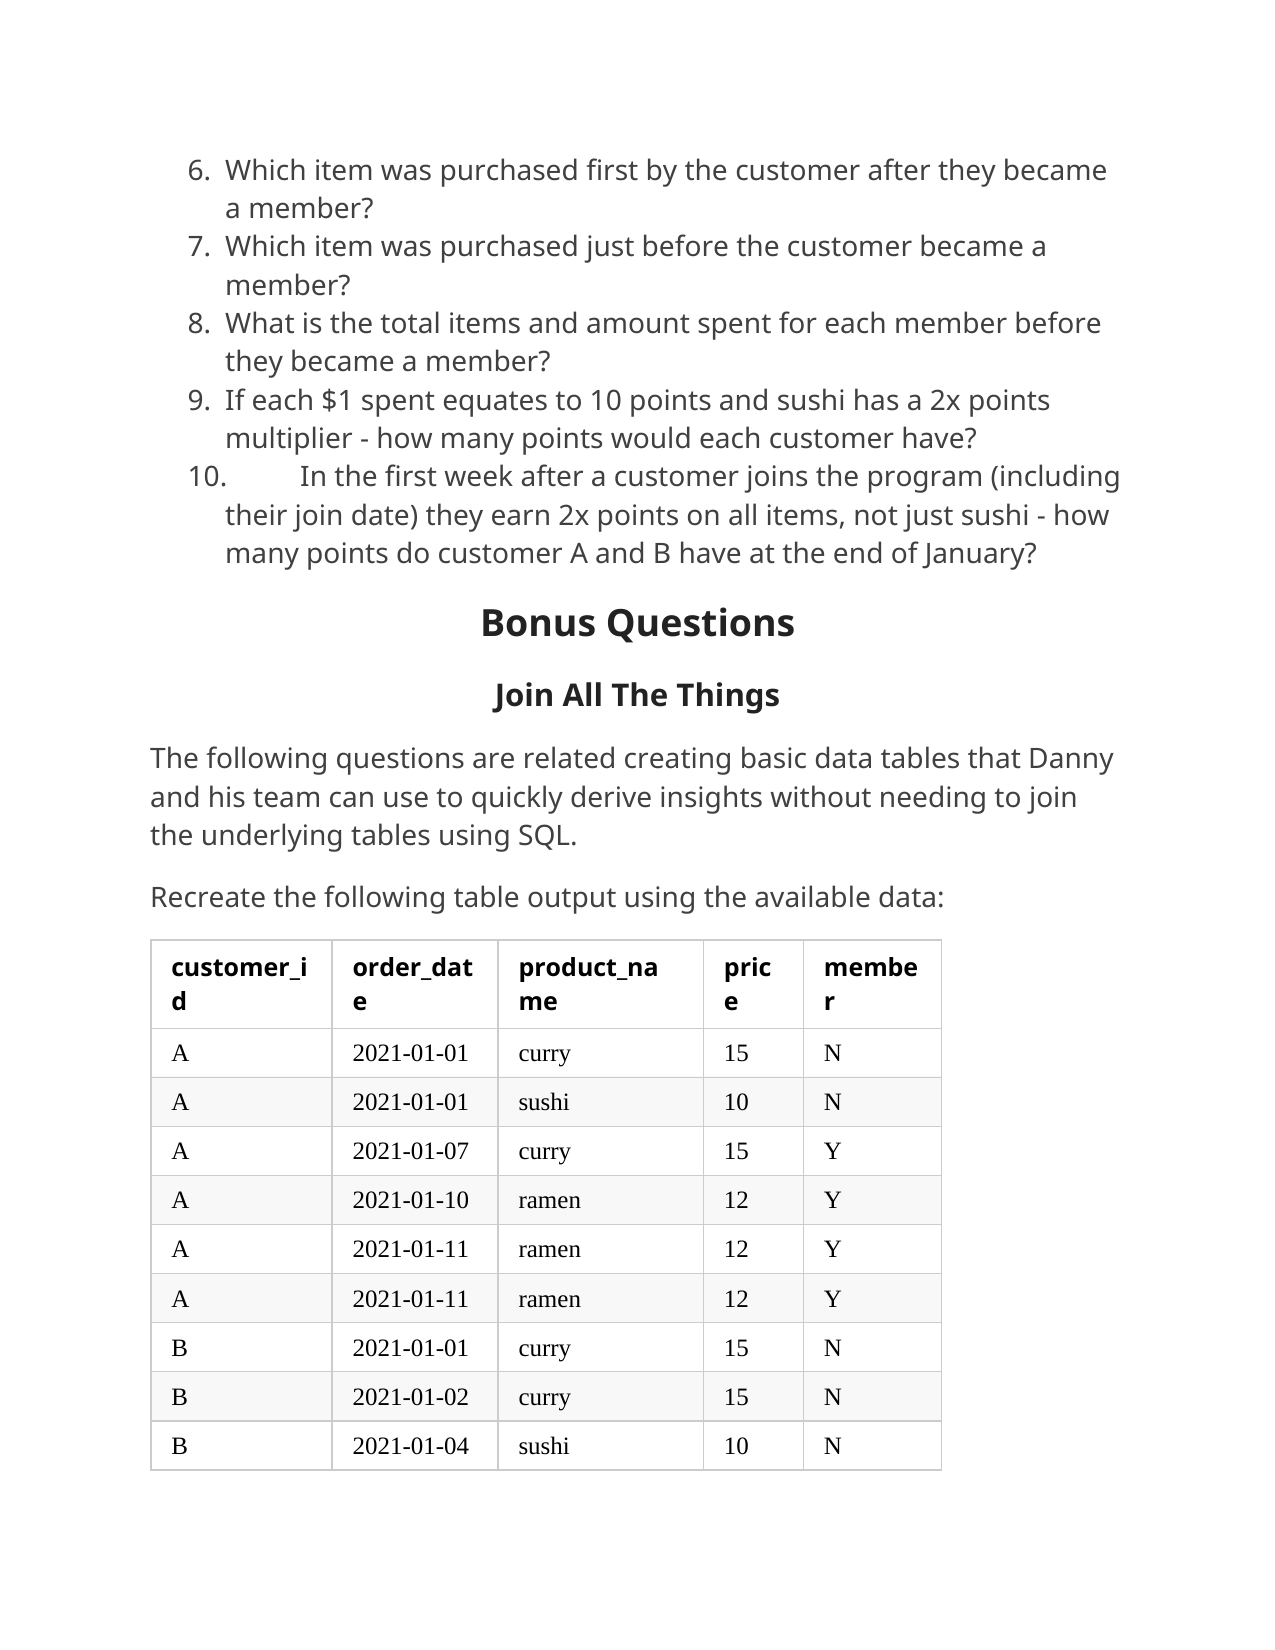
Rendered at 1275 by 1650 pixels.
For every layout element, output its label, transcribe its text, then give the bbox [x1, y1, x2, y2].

list In the first week after a customer joins the program (including their join date) they earn 2x points on all items, not just sushi - how many points do customer A and B have at the end of January? [187, 457, 1125, 572]
table_cell 15 [704, 1029, 803, 1076]
table_cell 2021-01-01 [333, 1029, 497, 1076]
table_cell Y [804, 1176, 941, 1224]
table_cell 2021-01-01 [333, 1078, 497, 1126]
text Join All The Things [150, 673, 1125, 715]
text The following questions are related creating basic data tables that Danny and his team can use to quickly derive insights without needing to join the underlying tables using SQL. [150, 739, 1125, 854]
list Which item was purchased just before the customer became a member? [187, 227, 1125, 303]
table_cell B [152, 1323, 331, 1371]
table_header product_name [499, 941, 703, 1027]
table_cell N [804, 1323, 941, 1371]
table_cell A [152, 1225, 331, 1273]
table_cell B [152, 1372, 331, 1420]
text Bonus Questions [150, 597, 1125, 648]
table_cell B [152, 1422, 331, 1469]
table_header price [704, 941, 803, 1027]
table_cell curry [499, 1323, 703, 1371]
table_cell 10 [704, 1078, 803, 1126]
text Recreate the following table output using the available data: [150, 877, 1125, 916]
table_cell A [152, 1029, 331, 1076]
table_cell curry [499, 1127, 703, 1174]
table_cell N [804, 1078, 941, 1126]
table_cell 2021-01-11 [333, 1274, 497, 1322]
table_cell 2021-01-07 [333, 1127, 497, 1174]
table_cell A [152, 1274, 331, 1322]
table_header order_date [333, 941, 497, 1027]
table_cell ramen [499, 1176, 703, 1224]
list If each $1 spent equates to 10 points and sushi has a 2x points multiplier - how many points would each customer have? [187, 380, 1125, 457]
list What is the total items and amount spent for each member before they became a member? [187, 303, 1125, 380]
table_cell ramen [499, 1225, 703, 1273]
table_cell sushi [499, 1422, 703, 1469]
list Which item was purchased first by the customer after they became a member? [187, 150, 1125, 227]
table_cell 12 [704, 1176, 803, 1224]
table_cell 2021-01-01 [333, 1323, 497, 1371]
table_cell Y [804, 1225, 941, 1273]
table_cell Y [804, 1274, 941, 1322]
table_cell curry [499, 1372, 703, 1420]
table_cell 2021-01-04 [333, 1422, 497, 1469]
table_cell 15 [704, 1323, 803, 1371]
table_cell Y [804, 1127, 941, 1174]
table_cell curry [499, 1029, 703, 1076]
table_cell 2021-01-11 [333, 1225, 497, 1273]
table_cell N [804, 1422, 941, 1469]
table_cell 2021-01-10 [333, 1176, 497, 1224]
table_cell 2021-01-02 [333, 1372, 497, 1420]
table_cell 10 [704, 1422, 803, 1469]
table_cell N [804, 1029, 941, 1076]
table_cell A [152, 1176, 331, 1224]
table_cell A [152, 1127, 331, 1174]
table_header member [804, 941, 941, 1027]
table_cell ramen [499, 1274, 703, 1322]
table_cell 15 [704, 1127, 803, 1174]
table_cell sushi [499, 1078, 703, 1126]
table_cell A [152, 1078, 331, 1126]
table_cell 15 [704, 1372, 803, 1420]
table_header customer_id [152, 941, 331, 1027]
table_cell N [804, 1372, 941, 1420]
table_cell 12 [704, 1274, 803, 1322]
table_cell 12 [704, 1225, 803, 1273]
